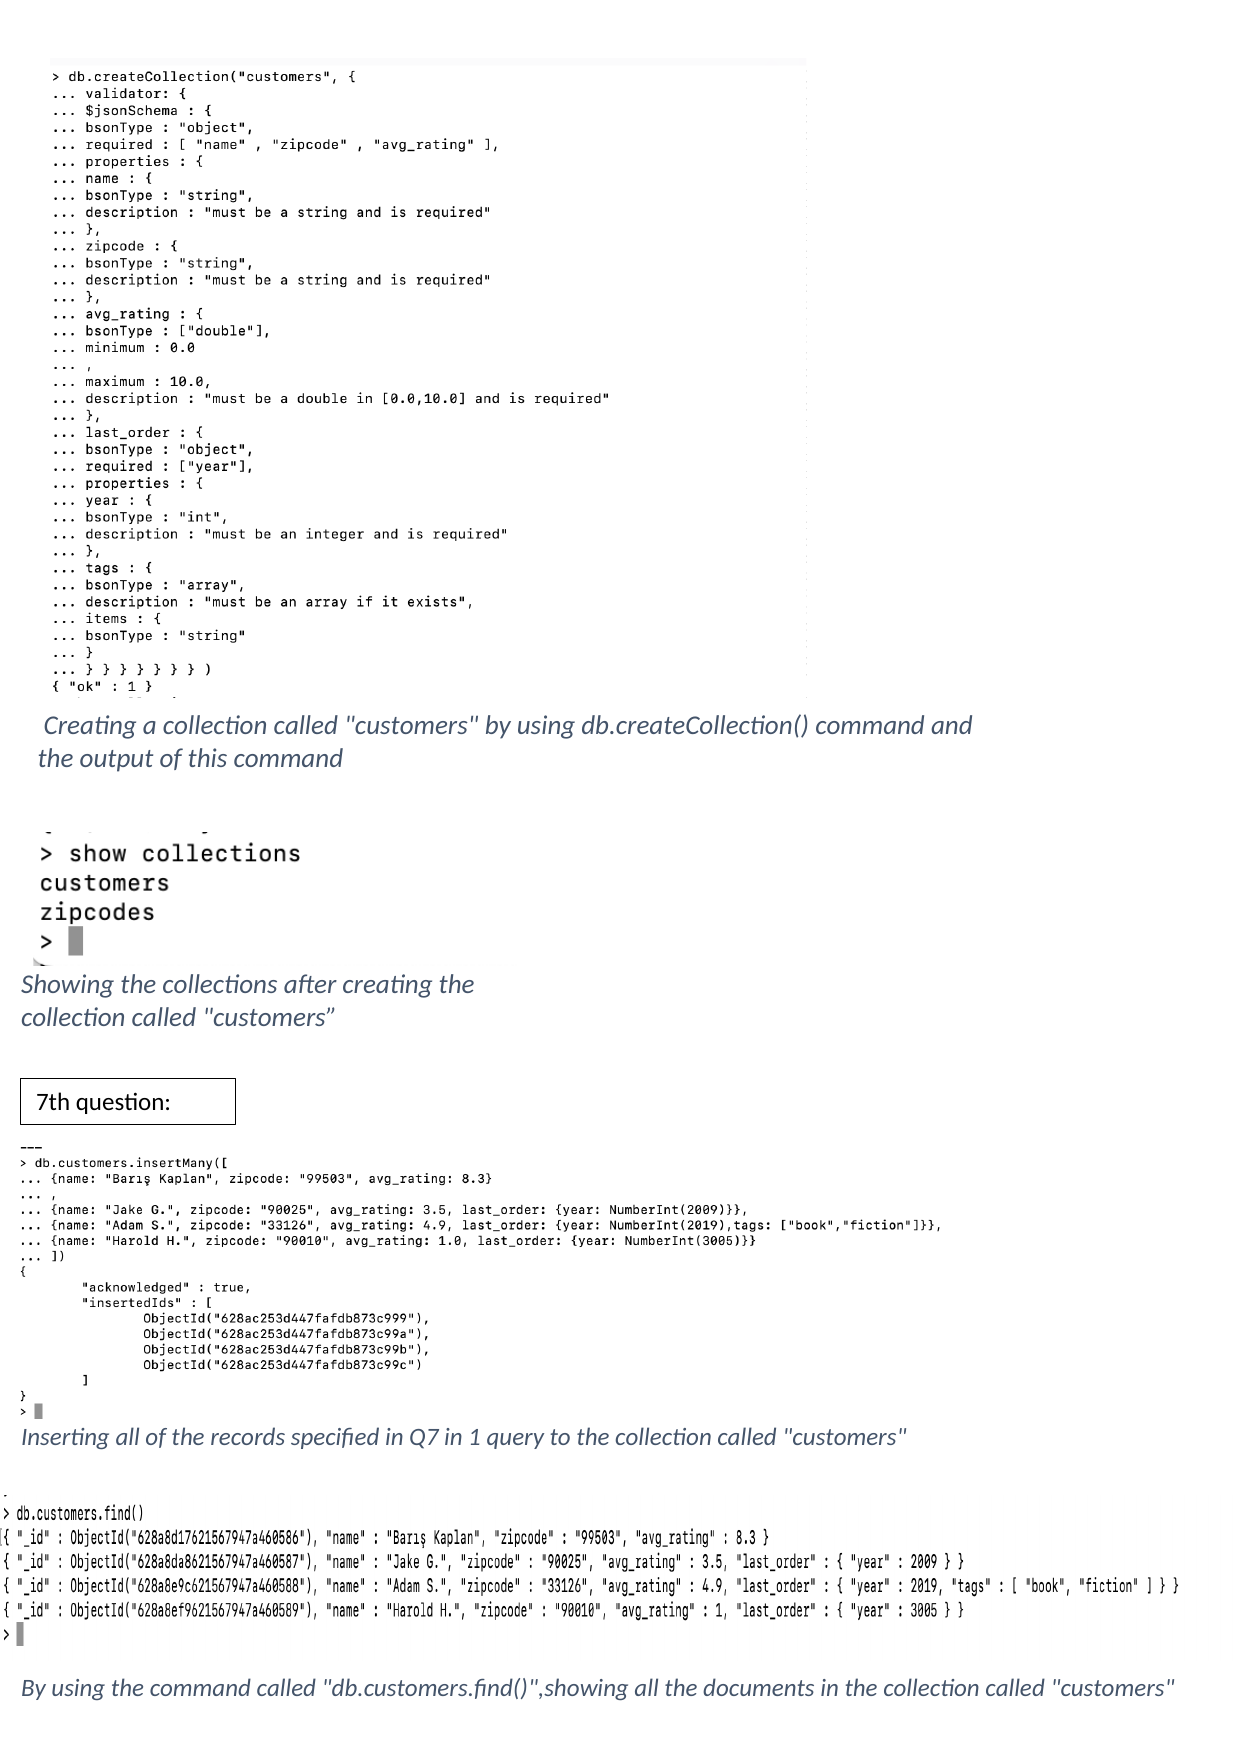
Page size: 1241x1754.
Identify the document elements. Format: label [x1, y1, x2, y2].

picture [0, 1495, 1233, 1661]
picture [20, 1147, 966, 1421]
picture [33, 832, 519, 966]
picture [50, 58, 807, 698]
